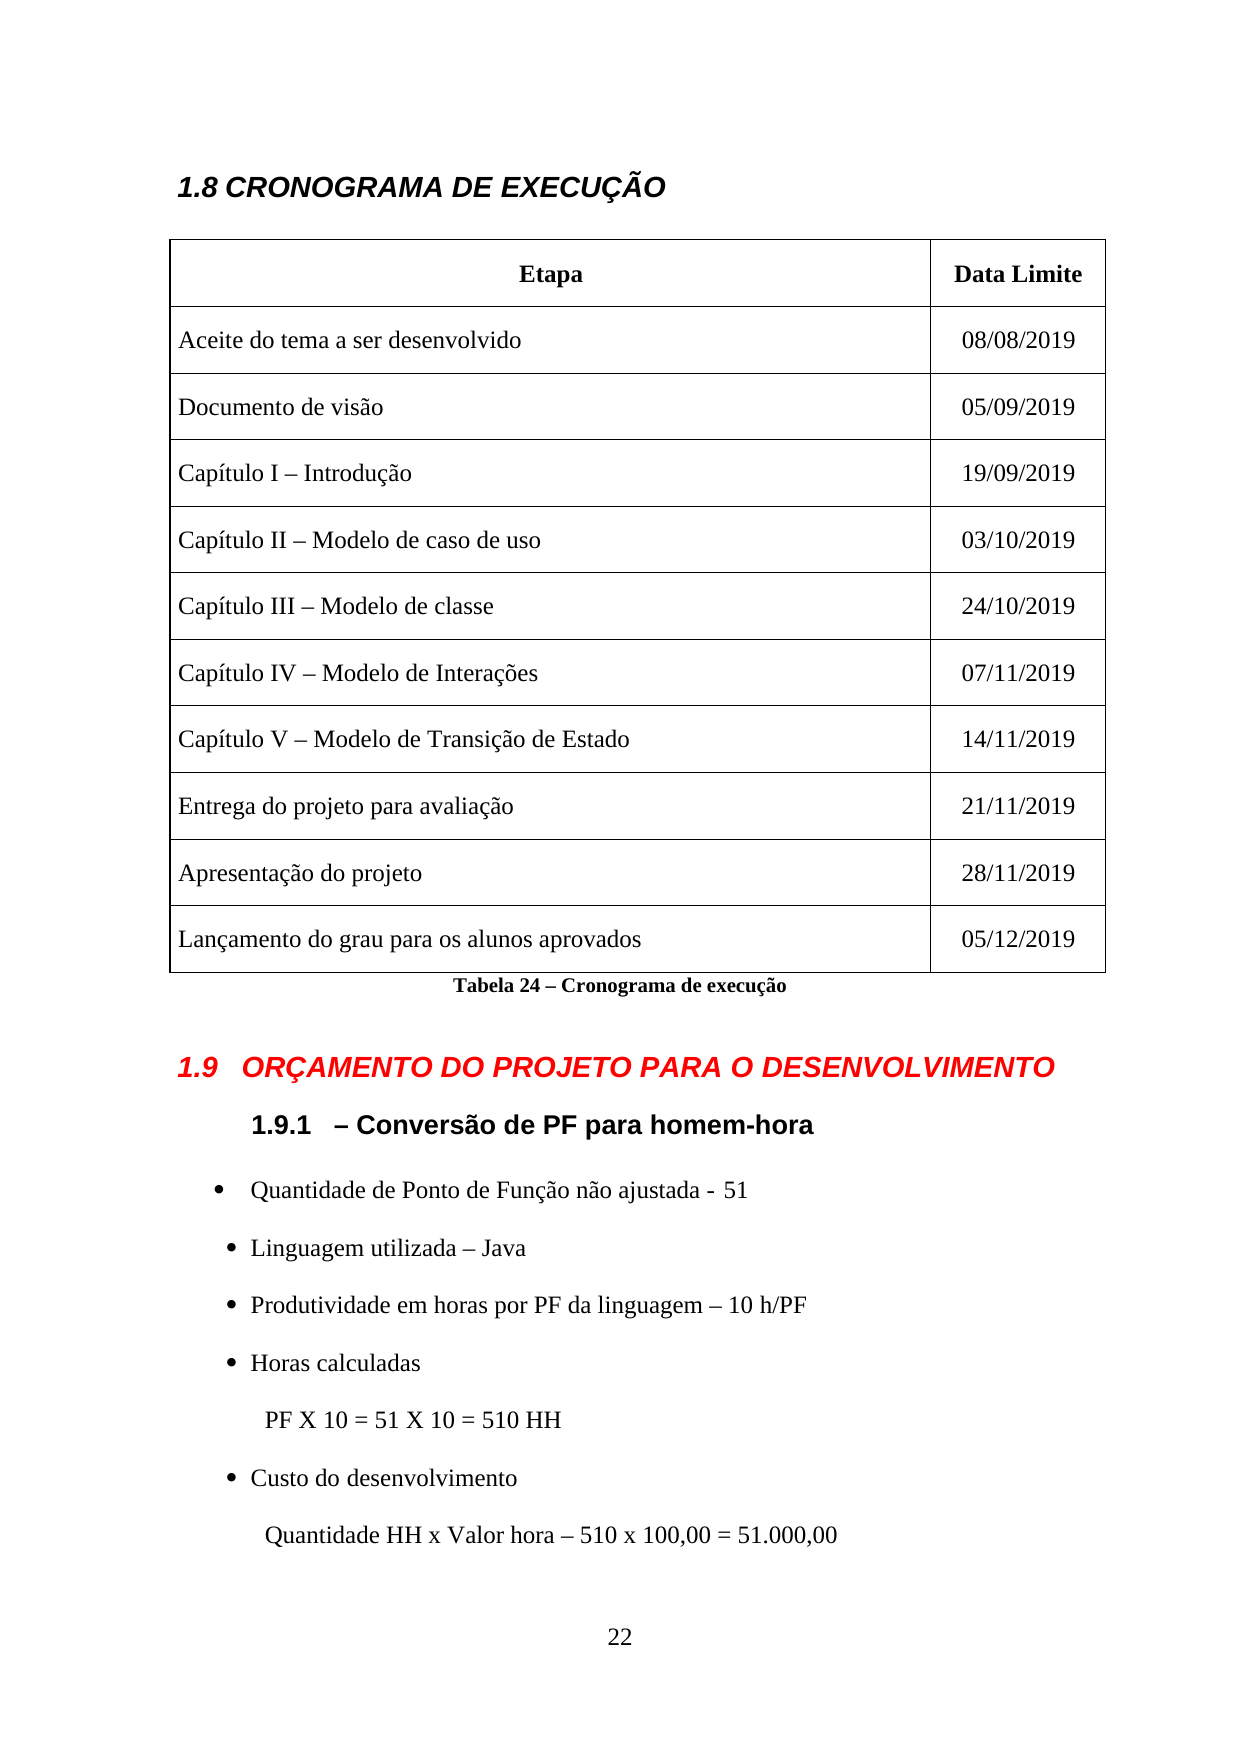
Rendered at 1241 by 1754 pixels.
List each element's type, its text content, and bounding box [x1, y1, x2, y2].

table_cell Documento de visão [171, 374, 930, 439]
table_cell 24/10/2019 [931, 573, 1105, 639]
list Horas calculadas [227, 1348, 1151, 1376]
list Custo do desenvolvimento [227, 1463, 1151, 1491]
subtitle – Conversão de PF para homem-hora [251, 1109, 1151, 1140]
table_cell Capítulo I – Introdução [171, 440, 930, 506]
table_cell 19/09/2019 [931, 440, 1105, 506]
table_cell 08/08/2019 [931, 307, 1105, 372]
table_cell Capítulo IV – Modelo de Interações [171, 640, 930, 705]
text Quantidade HH x Valor hora – 510 x 100,00 = 51.000,00 [264, 1520, 1151, 1549]
text PF X 10 = 51 X 10 = 510 HH [264, 1405, 1151, 1434]
table_cell Lançamento do grau para os alunos aprovados [171, 906, 930, 972]
table_cell 07/11/2019 [931, 640, 1105, 705]
table_cell 14/11/2019 [931, 706, 1105, 772]
subtitle CRONOGRAMA DE EXECUÇÃO [177, 170, 1151, 203]
text Tabela 24 – Cronograma de execução [453, 973, 1151, 997]
table_cell Apresentação do projeto [171, 840, 930, 905]
list Produtividade em horas por PF da linguagem – 10 h/PF [227, 1290, 1151, 1319]
table_header Etapa [171, 240, 930, 306]
table_cell Entrega do projeto para avaliação [171, 773, 930, 839]
table_header Data Limite [931, 240, 1105, 306]
subtitle ORÇAMENTO DO PROJETO PARA O DESENVOLVIMENTO [177, 1050, 1151, 1084]
table_cell 03/10/2019 [931, 507, 1105, 572]
list Linguagem utilizada – Java [227, 1233, 1151, 1261]
table_cell Capítulo III – Modelo de classe [171, 573, 930, 639]
table_cell 28/11/2019 [931, 840, 1105, 905]
table_cell 05/12/2019 [931, 906, 1105, 972]
table_cell Aceite do tema a ser desenvolvido [171, 307, 930, 372]
table_cell Capítulo II – Modelo de caso de uso [171, 507, 930, 572]
table_cell 05/09/2019 [931, 374, 1105, 439]
table_cell Capítulo V – Modelo de Transição de Estado [171, 706, 930, 772]
table_cell 21/11/2019 [931, 773, 1105, 839]
list Quantidade de Ponto de Função não ajustada - 51 [214, 1176, 1151, 1204]
